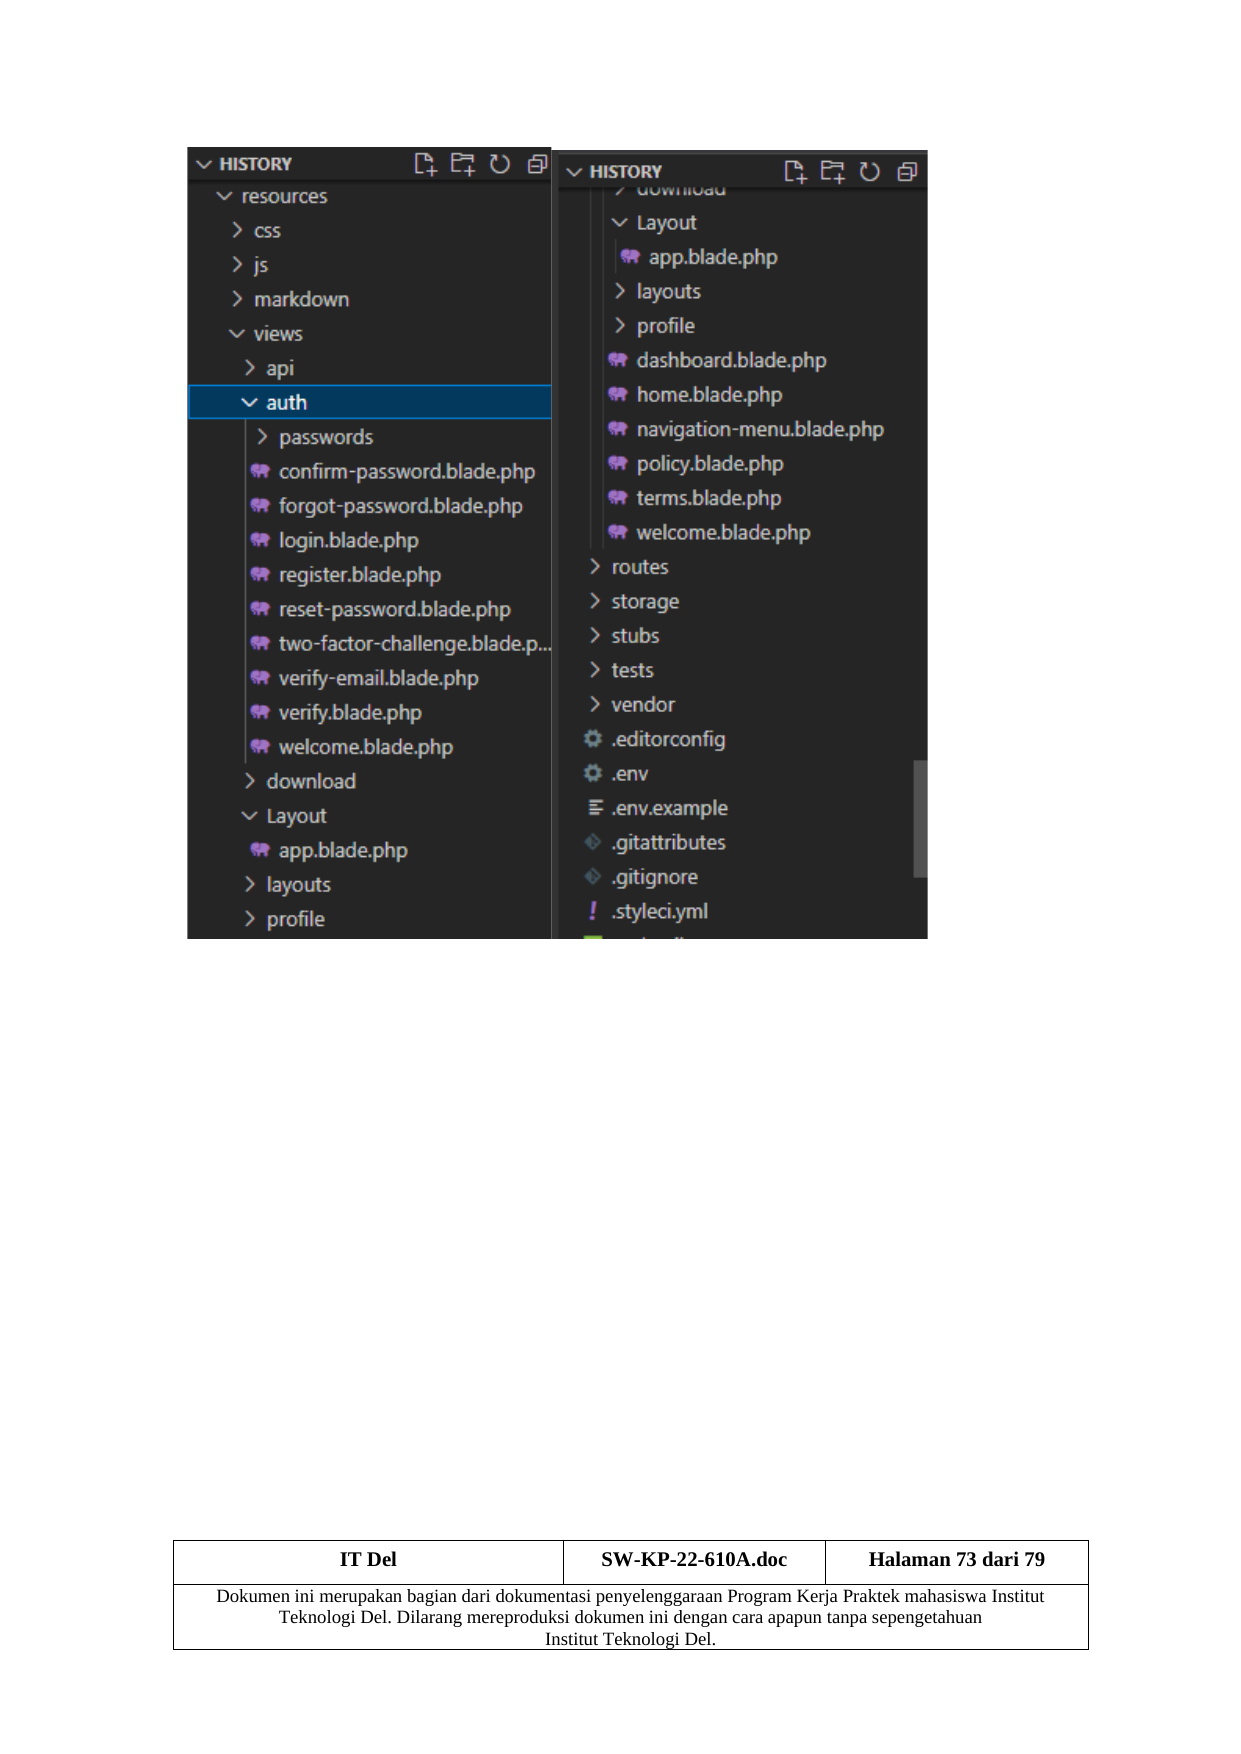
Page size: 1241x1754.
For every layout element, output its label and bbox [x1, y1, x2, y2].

picture [187, 147, 928, 939]
